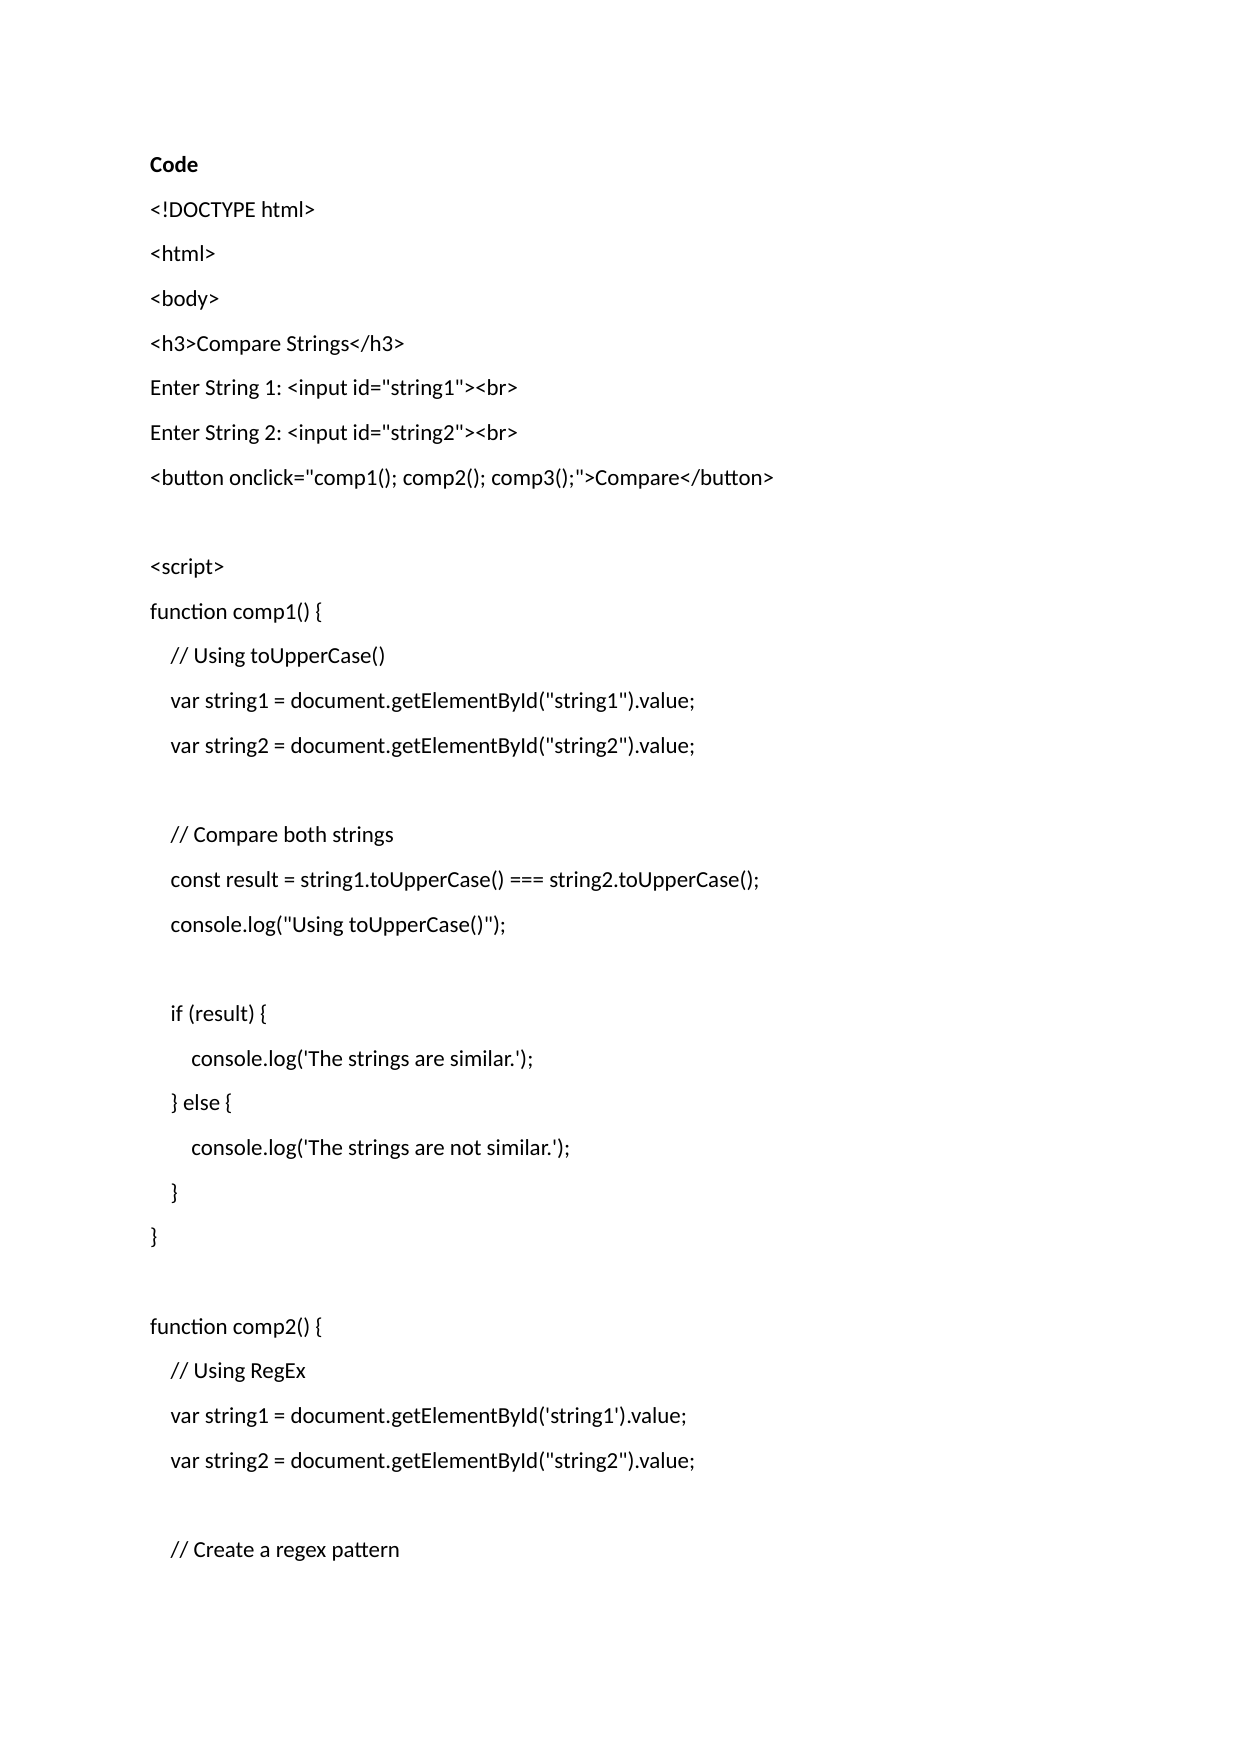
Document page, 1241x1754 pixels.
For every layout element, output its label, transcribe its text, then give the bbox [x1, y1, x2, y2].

text Enter String 1: <input id="string1"><br> [150, 373, 1090, 401]
text var string1 = document.getElementById('string1').value; [150, 1401, 1090, 1429]
text <body> [150, 284, 1090, 312]
text } [150, 1178, 1090, 1206]
text function comp1() { [150, 597, 1090, 625]
text var string2 = document.getElementById("string2").value; [150, 1446, 1090, 1474]
text } [150, 1222, 1090, 1251]
text console.log('The strings are similar.'); [150, 1044, 1090, 1072]
text console.log('The strings are not similar.'); [150, 1133, 1090, 1161]
text Code [150, 150, 1090, 178]
text var string1 = document.getElementById("string1").value; [150, 686, 1090, 714]
text // Using toUpperCase() [150, 642, 1090, 669]
text <!DOCTYPE html> [150, 195, 1090, 223]
text // Create a regex pattern [150, 1535, 1090, 1563]
text <script> [150, 552, 1090, 580]
text var string2 = document.getElementById("string2").value; [150, 731, 1090, 759]
text // Compare both strings [150, 820, 1090, 848]
text if (result) { [150, 999, 1090, 1027]
text <button onclick="comp1(); comp2(); comp3();">Compare</button> [150, 463, 1090, 491]
text Enter String 2: <input id="string2"><br> [150, 418, 1090, 446]
text <html> [150, 239, 1090, 267]
text <h3>Compare Strings</h3> [150, 329, 1090, 357]
text function comp2() { [150, 1312, 1090, 1340]
text } else { [150, 1088, 1090, 1116]
text // Using RegEx [150, 1357, 1090, 1384]
text console.log("Using toUpperCase()"); [150, 910, 1090, 938]
text const result = string1.toUpperCase() === string2.toUpperCase(); [150, 865, 1090, 893]
